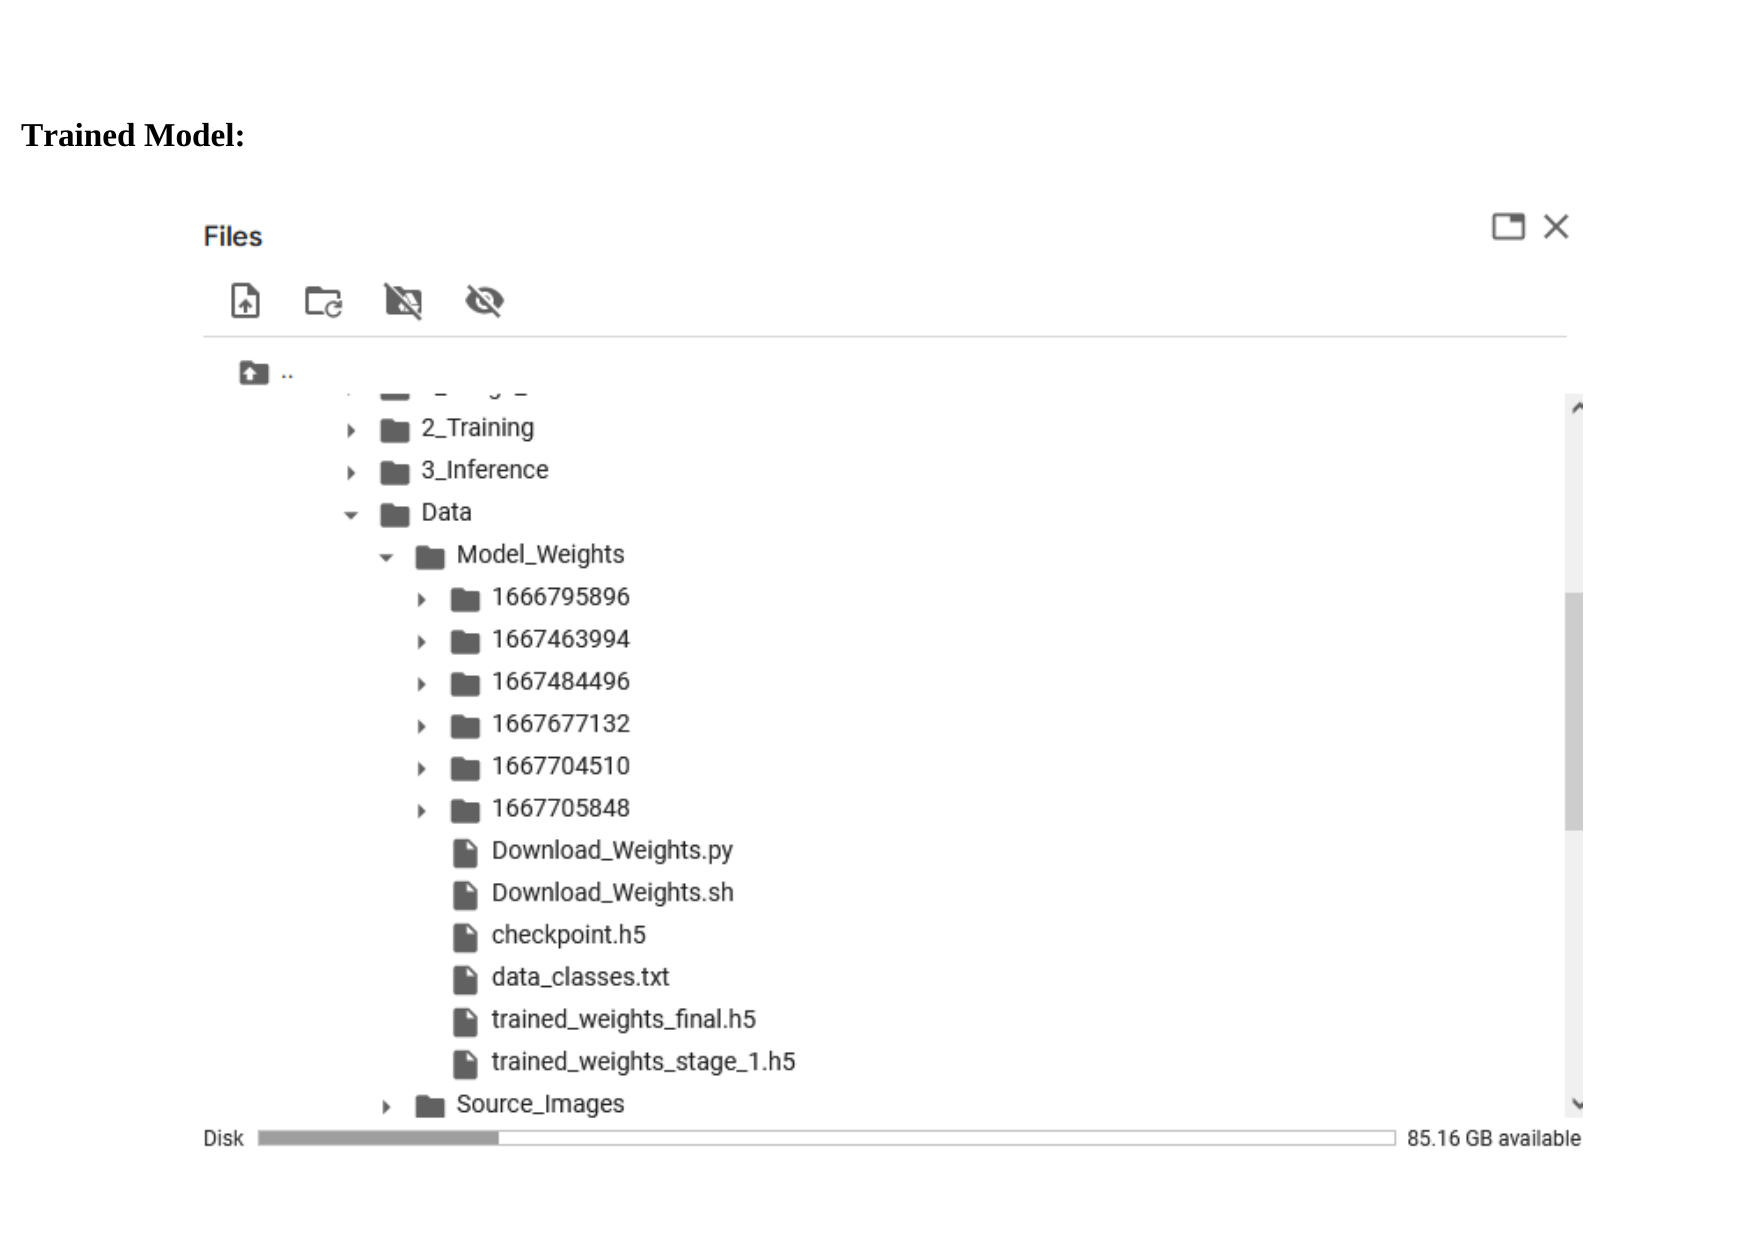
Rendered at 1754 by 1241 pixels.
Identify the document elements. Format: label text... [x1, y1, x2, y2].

picture [179, 211, 1583, 1148]
text Trained Model: [21, 115, 1733, 153]
